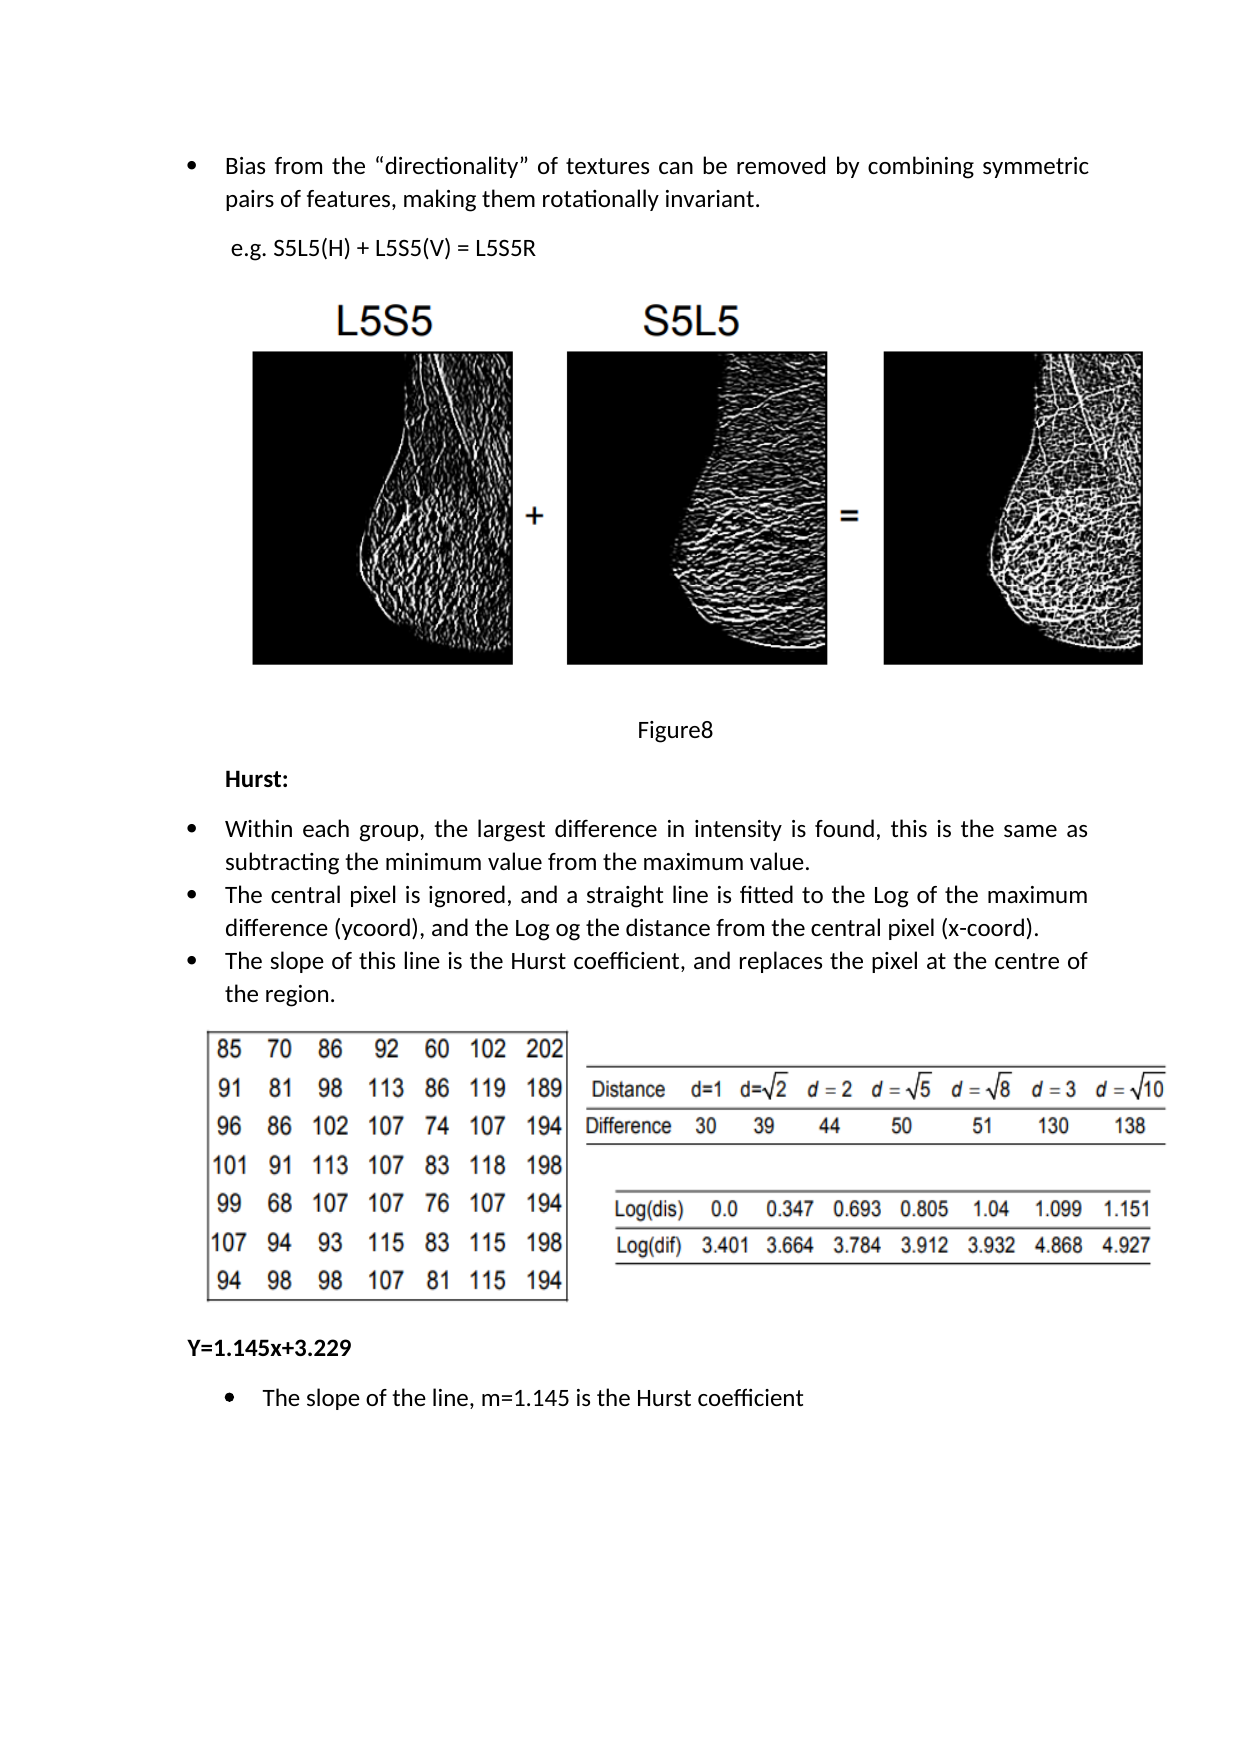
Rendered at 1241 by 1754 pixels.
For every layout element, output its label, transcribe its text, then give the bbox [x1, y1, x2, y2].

text e.g. S5L5(H) + L5S5(V) = L5S5R [187, 232, 1090, 263]
list The central pixel is ignored, and a straight line is fitted to the Log of the maximum difference (ycoord), and the Log og the distance from the central pixel (x-coord). [187, 879, 1090, 942]
picture [225, 282, 1166, 696]
picture [187, 1027, 1183, 1314]
list Bias from the “directionality” of textures can be removed by combining symmetric pairs of features, making them rotationally invariant. [187, 150, 1090, 213]
list The slope of this line is the Hurst coefficient, and replaces the pixel at the centre of the region. [187, 945, 1090, 1008]
list The slope of the line, m=1.145 is the Hurst coefficient [225, 1382, 1090, 1412]
list Within each group, the largest difference in intensity is found, this is the same as subtracting the minimum value from the maximum value. [187, 813, 1090, 877]
text Hurst: [187, 764, 1090, 794]
text Y=1.145x+3.229 [187, 1332, 1090, 1363]
text Figure8 [637, 714, 1090, 744]
